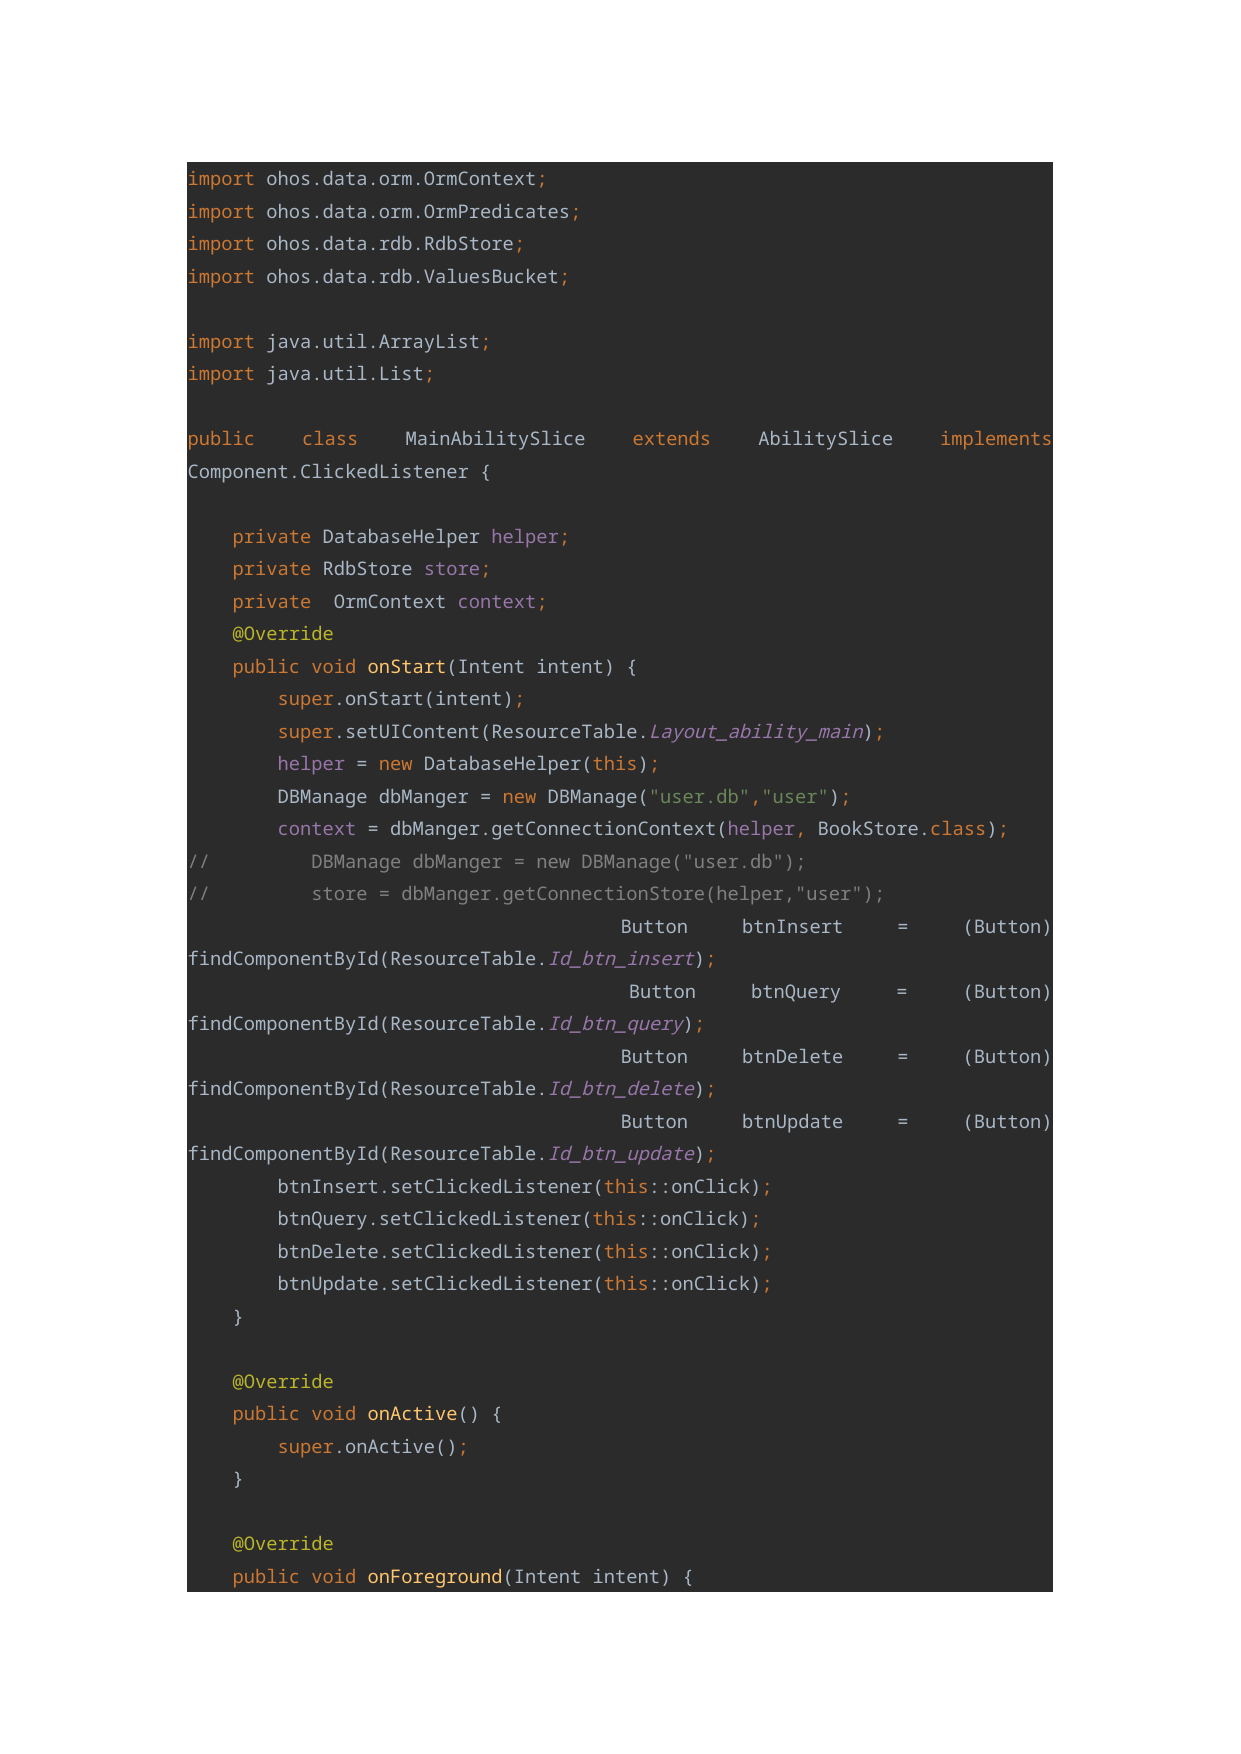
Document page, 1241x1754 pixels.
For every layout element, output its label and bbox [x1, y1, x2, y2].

text [187, 162, 1053, 1592]
